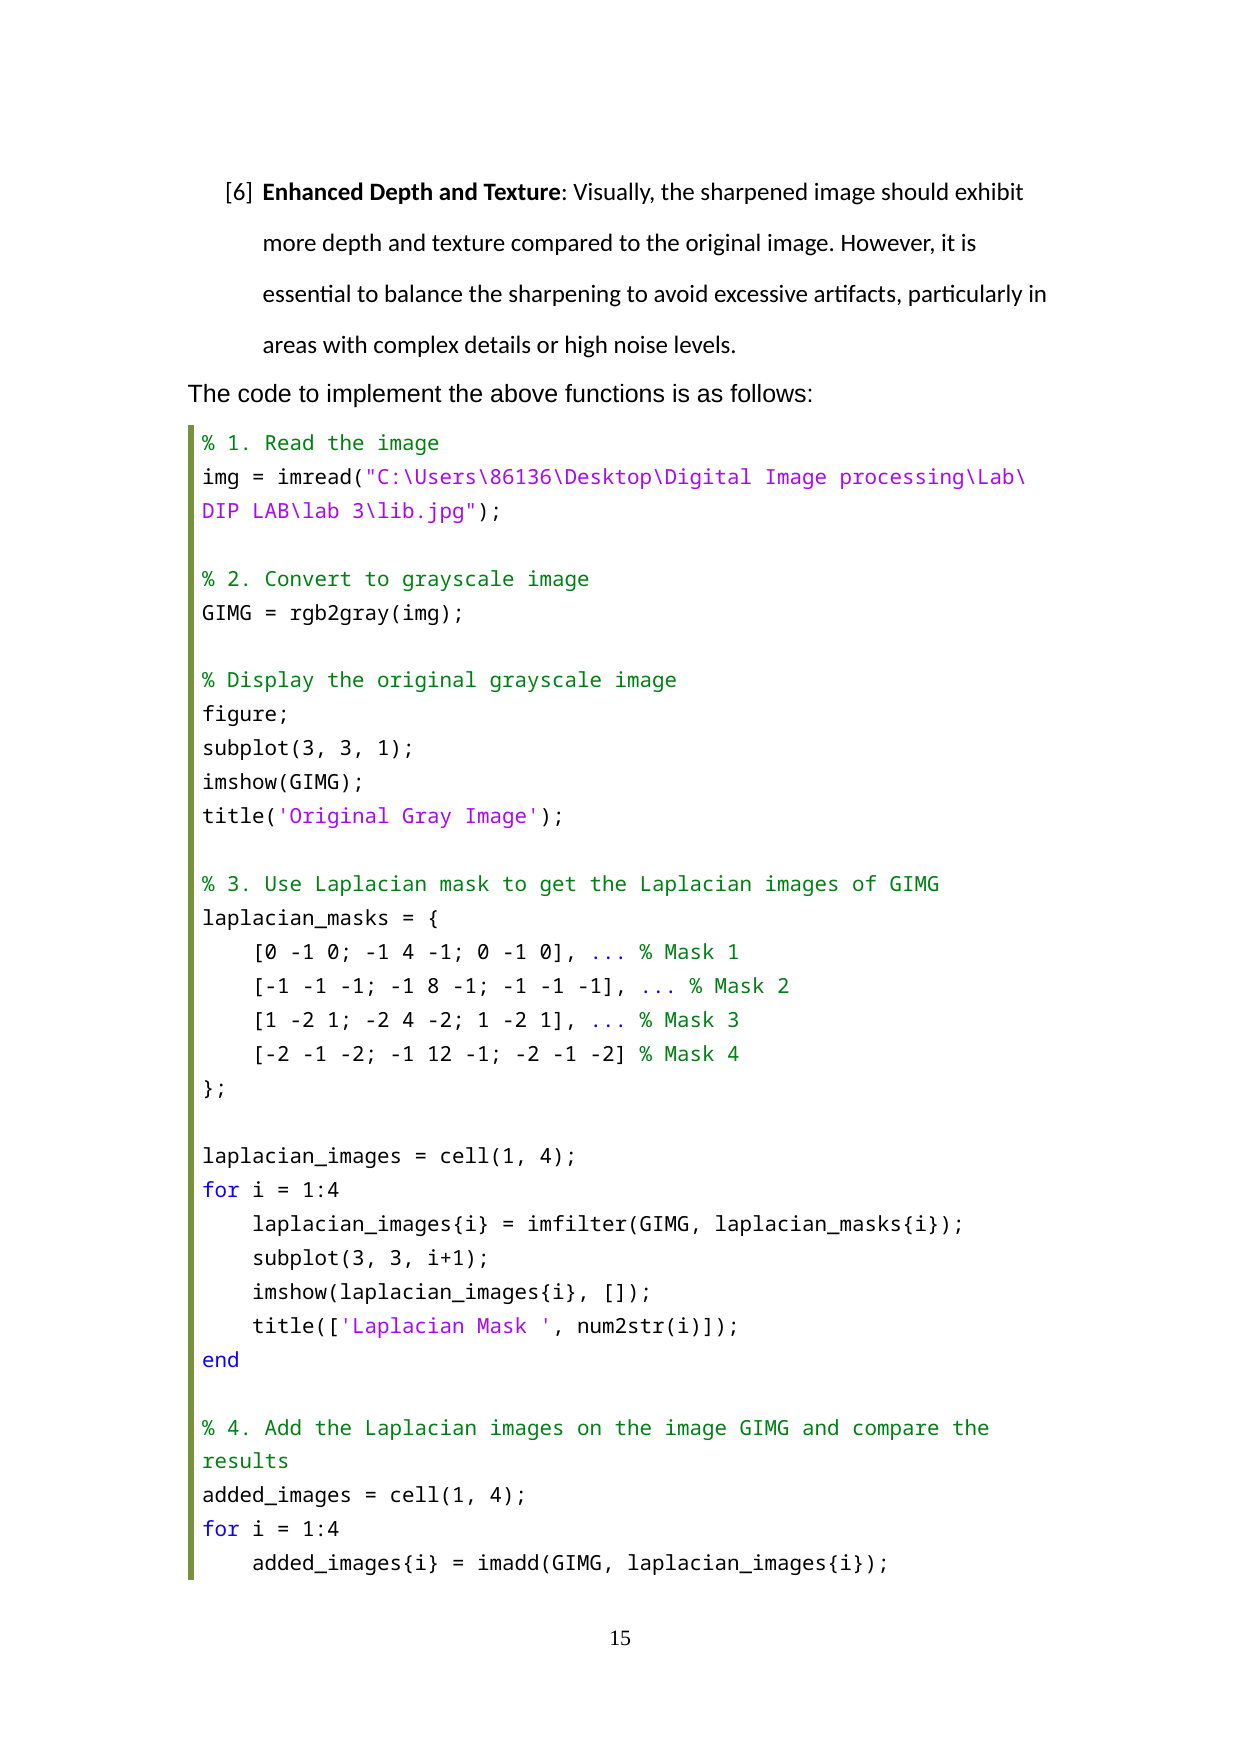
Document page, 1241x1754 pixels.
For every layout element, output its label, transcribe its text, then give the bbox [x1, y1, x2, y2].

text The code to implement the above functions is as follows: [187, 377, 1053, 411]
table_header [194, 425, 1053, 1580]
list Enhanced Depth and Texture: Visually, the sharpened image should exhibit more depth and texture compared to the original image. However, it is essential to balance the sharpening to avoid excessive artifacts, particularly in areas with complex details or high noise levels. [225, 175, 1053, 362]
